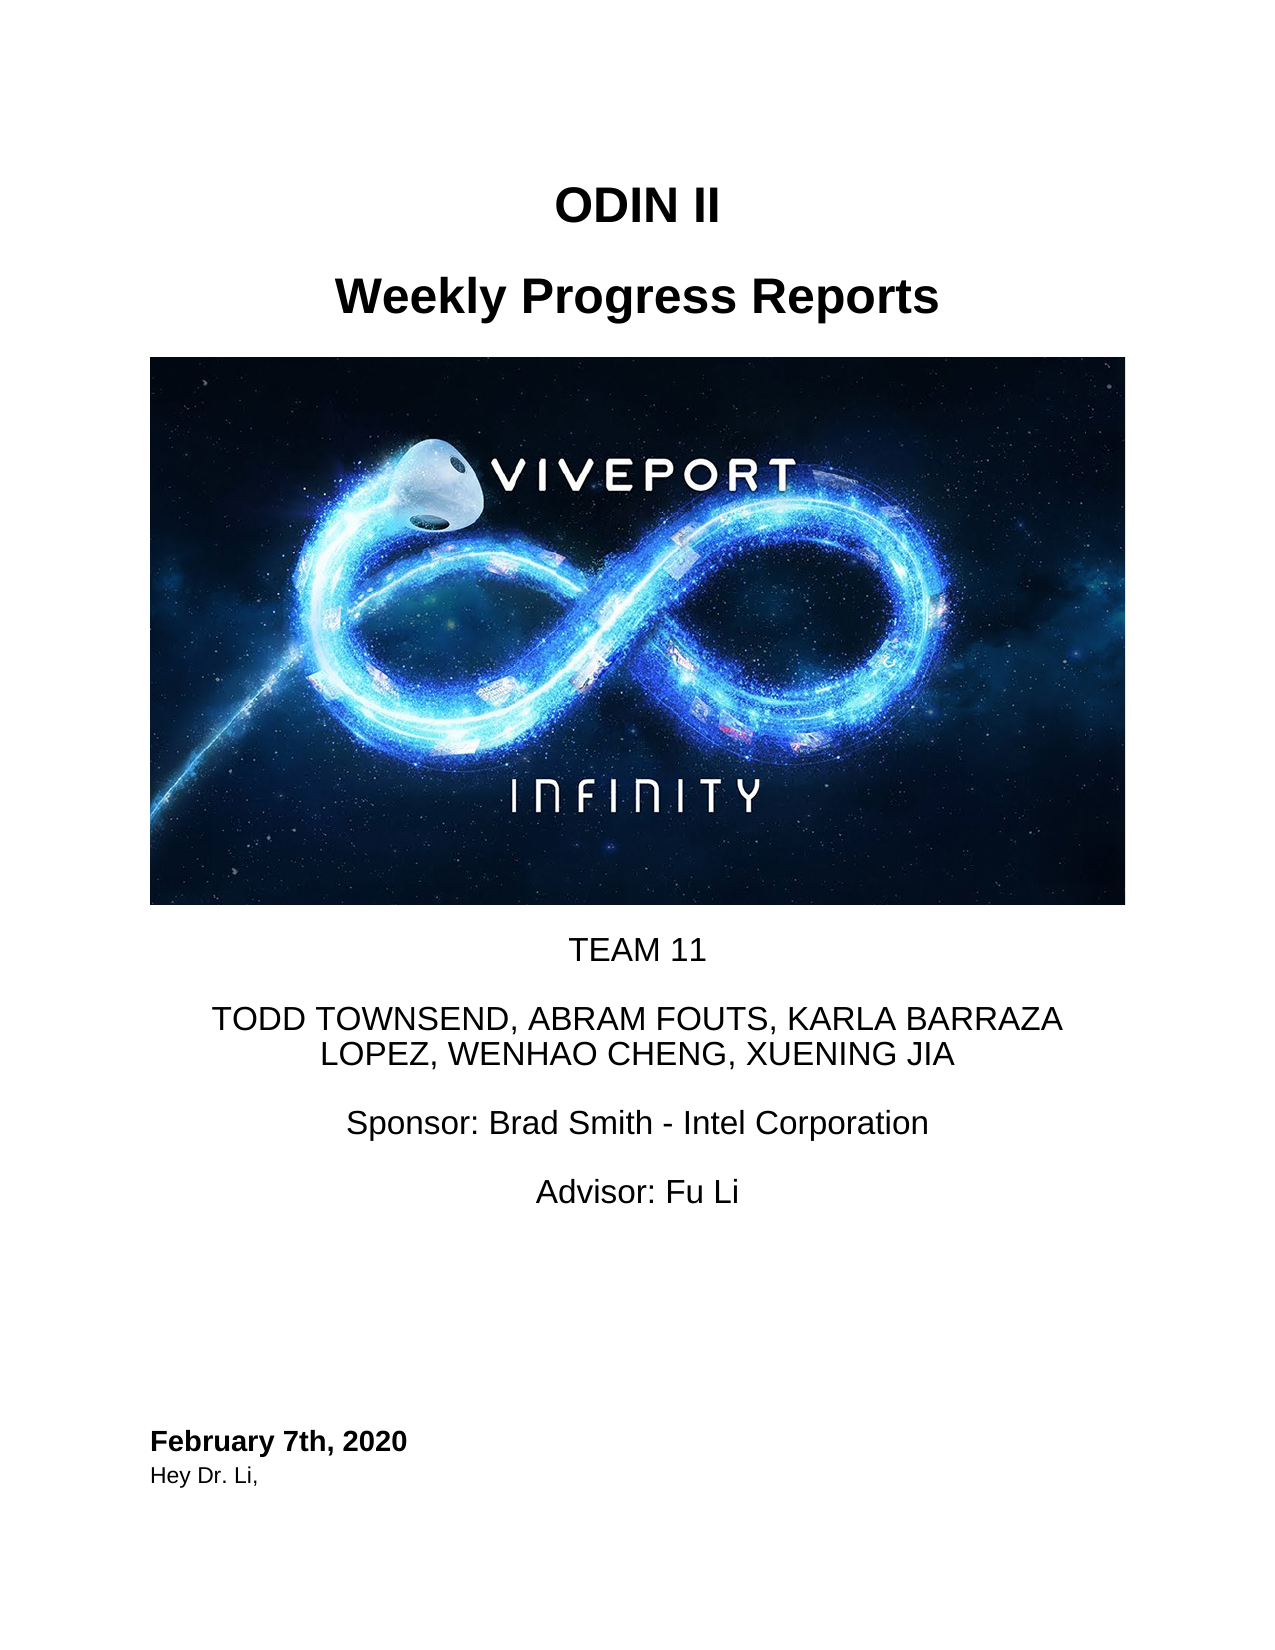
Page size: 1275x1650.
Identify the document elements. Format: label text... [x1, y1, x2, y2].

text Weekly Progress Reports [150, 266, 1125, 323]
text TODD TOWNSEND, ABRAM FOUTS, KARLA BARRAZA LOPEZ, WENHAO CHENG, XUENING JIA [150, 1003, 1125, 1072]
text Hey Dr. Li, [150, 1462, 1125, 1488]
subtitle February 7th, 2020 [150, 1423, 1125, 1457]
picture [150, 357, 1125, 905]
text ODIN II [150, 175, 1125, 232]
text TEAM 11 [150, 934, 1125, 968]
text Advisor: Fu Li [150, 1176, 1125, 1211]
text Sponsor: Brad Smith - Intel Corporation [150, 1107, 1125, 1141]
